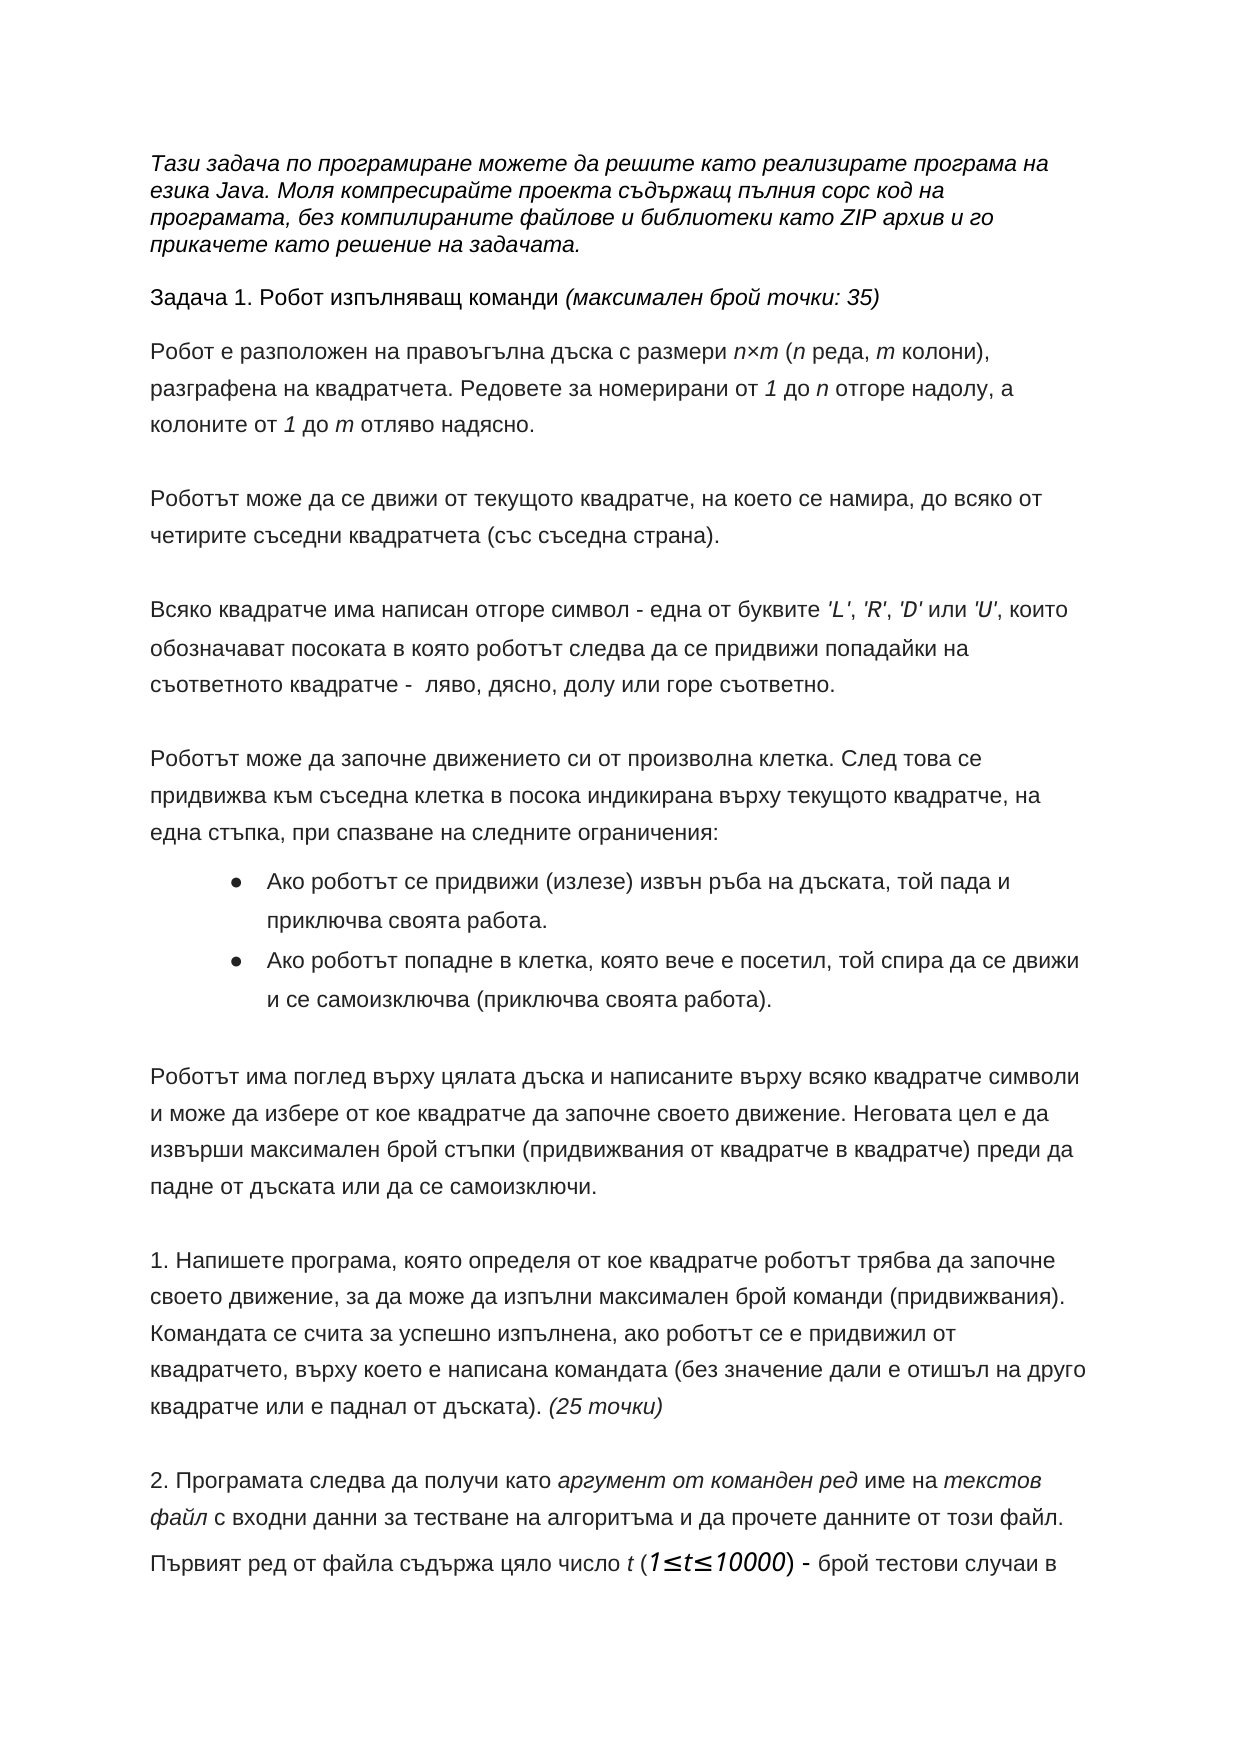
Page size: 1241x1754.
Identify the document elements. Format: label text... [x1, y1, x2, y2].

text Задача 1. Робот изпълняващ команди (максимален брой точки: 35) [150, 284, 1090, 311]
text Тази задача по програмиране можете да решите като реализирате програма на езикa Java. Моля компресирайте проекта съдържащ пълния сорс код на програмата, без компилираните файлове и библиотеки като ZIP архив и го прикачете като решение на задачата. [150, 150, 1090, 257]
text Роботът може да се движи от текущото квадратче, на което се намира, до всяко от четирите съседни квадратчета (със съседна страна). [150, 485, 1090, 548]
text 1. Напишете програма, която определя от кое квадратче роботът трябва да започне своето движение, за да може да изпълни максимален брой команди (придвижвания). Командата се счита за успешно изпълнена, ако роботът се е придвижил от квадратчето, върху което е написана командата (без значение дали е отишъл на друго квадратче или е паднал от дъската). (25 точки) [150, 1247, 1090, 1419]
text Роботът може да започне движението си от произволна клетка. След това се придвижва към съседна клетка в посока индикирана върху текущото квадратче, на една стъпка, при спазване на следните ограничения: [150, 745, 1090, 845]
text Роботът има поглед върху цялата дъска и написаните върху всяко квадратче символи и може да избере от кое квадратче да започне своето движение. Неговата цел е да извърши максимален брой стъпки (придвижвания от квадратче в квадратче) преди да падне от дъската или да се самоизключи. [150, 1063, 1090, 1199]
text Всяко квадратче има написан отгоре символ - една от буквите 'L', 'R', 'D' или 'U', които обозначават посоката в която роботът следва да се придвижи попадайки на съответното квадратче - ляво, дясно, долу или горе съответно. [150, 596, 1090, 698]
text Робот е разположен на правоъгълна дъска с размери n×m (n реда, m колони), разграфена на квадратчета. Редовете за номерирани от 1 до n отгоре надолу, а колоните от 1 до m отляво надясно. [150, 338, 1090, 438]
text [150, 1467, 1090, 1579]
list Ако роботът попадне в клетка, която вече е посетил, той спира да се движи и се самоизключва (приключва своята работа). [229, 947, 1090, 1012]
list Ако роботът се придвижи (излезе) извън ръба на дъската, той пада и приключва своята работа. [229, 868, 1090, 933]
